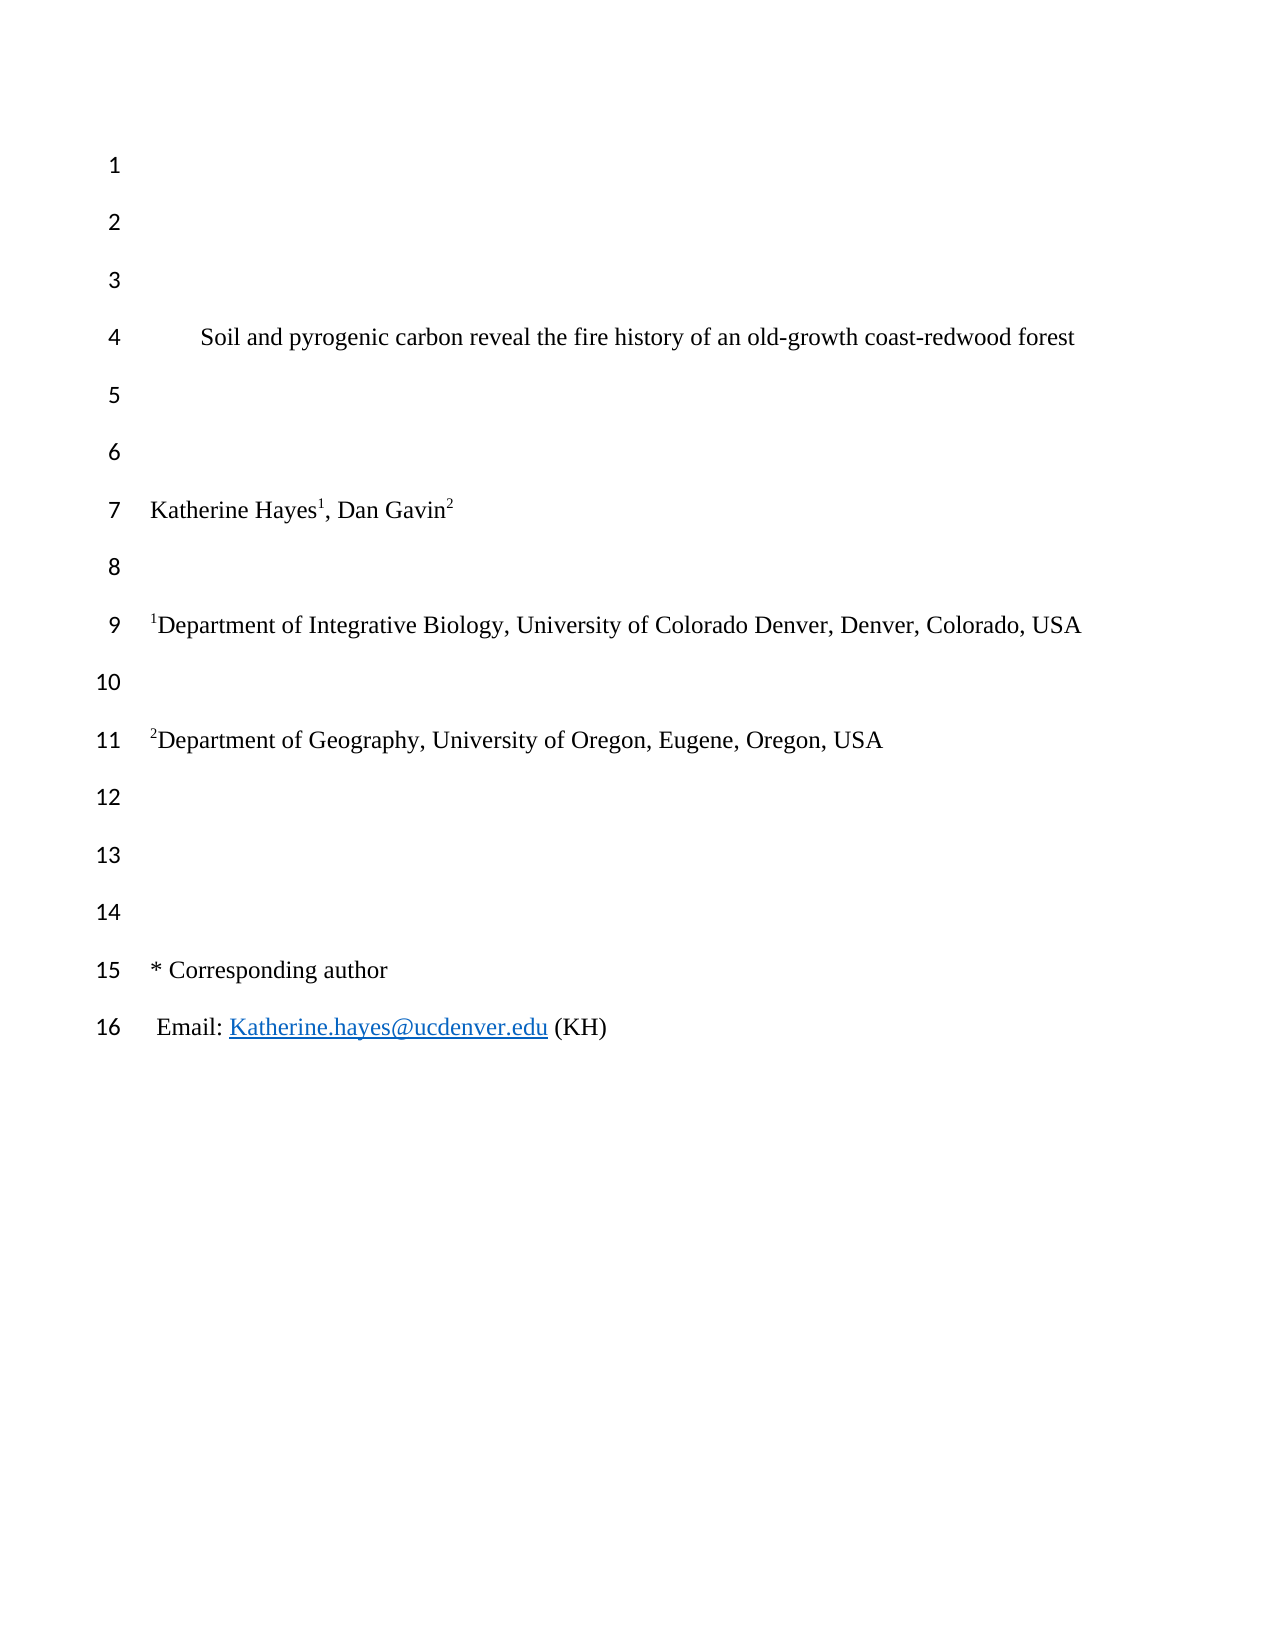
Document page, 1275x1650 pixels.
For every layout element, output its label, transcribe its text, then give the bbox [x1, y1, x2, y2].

text Email: Katherine.hayes@ucdenver.edu (KH) [150, 1012, 1125, 1041]
text Katherine Hayes1, Dan Gavin2 [150, 495, 1125, 524]
text * Corresponding author [150, 955, 1125, 984]
text 1Department of Integrative Biology, University of Colorado Denver, Denver, Colorado, USA [150, 610, 1125, 639]
text 2Department of Geography, University of Oregon, Eugene, Oregon, USA [150, 725, 1125, 754]
text Soil and pyrogenic carbon reveal the fire history of an old-growth coast-redwood forest [150, 322, 1125, 351]
